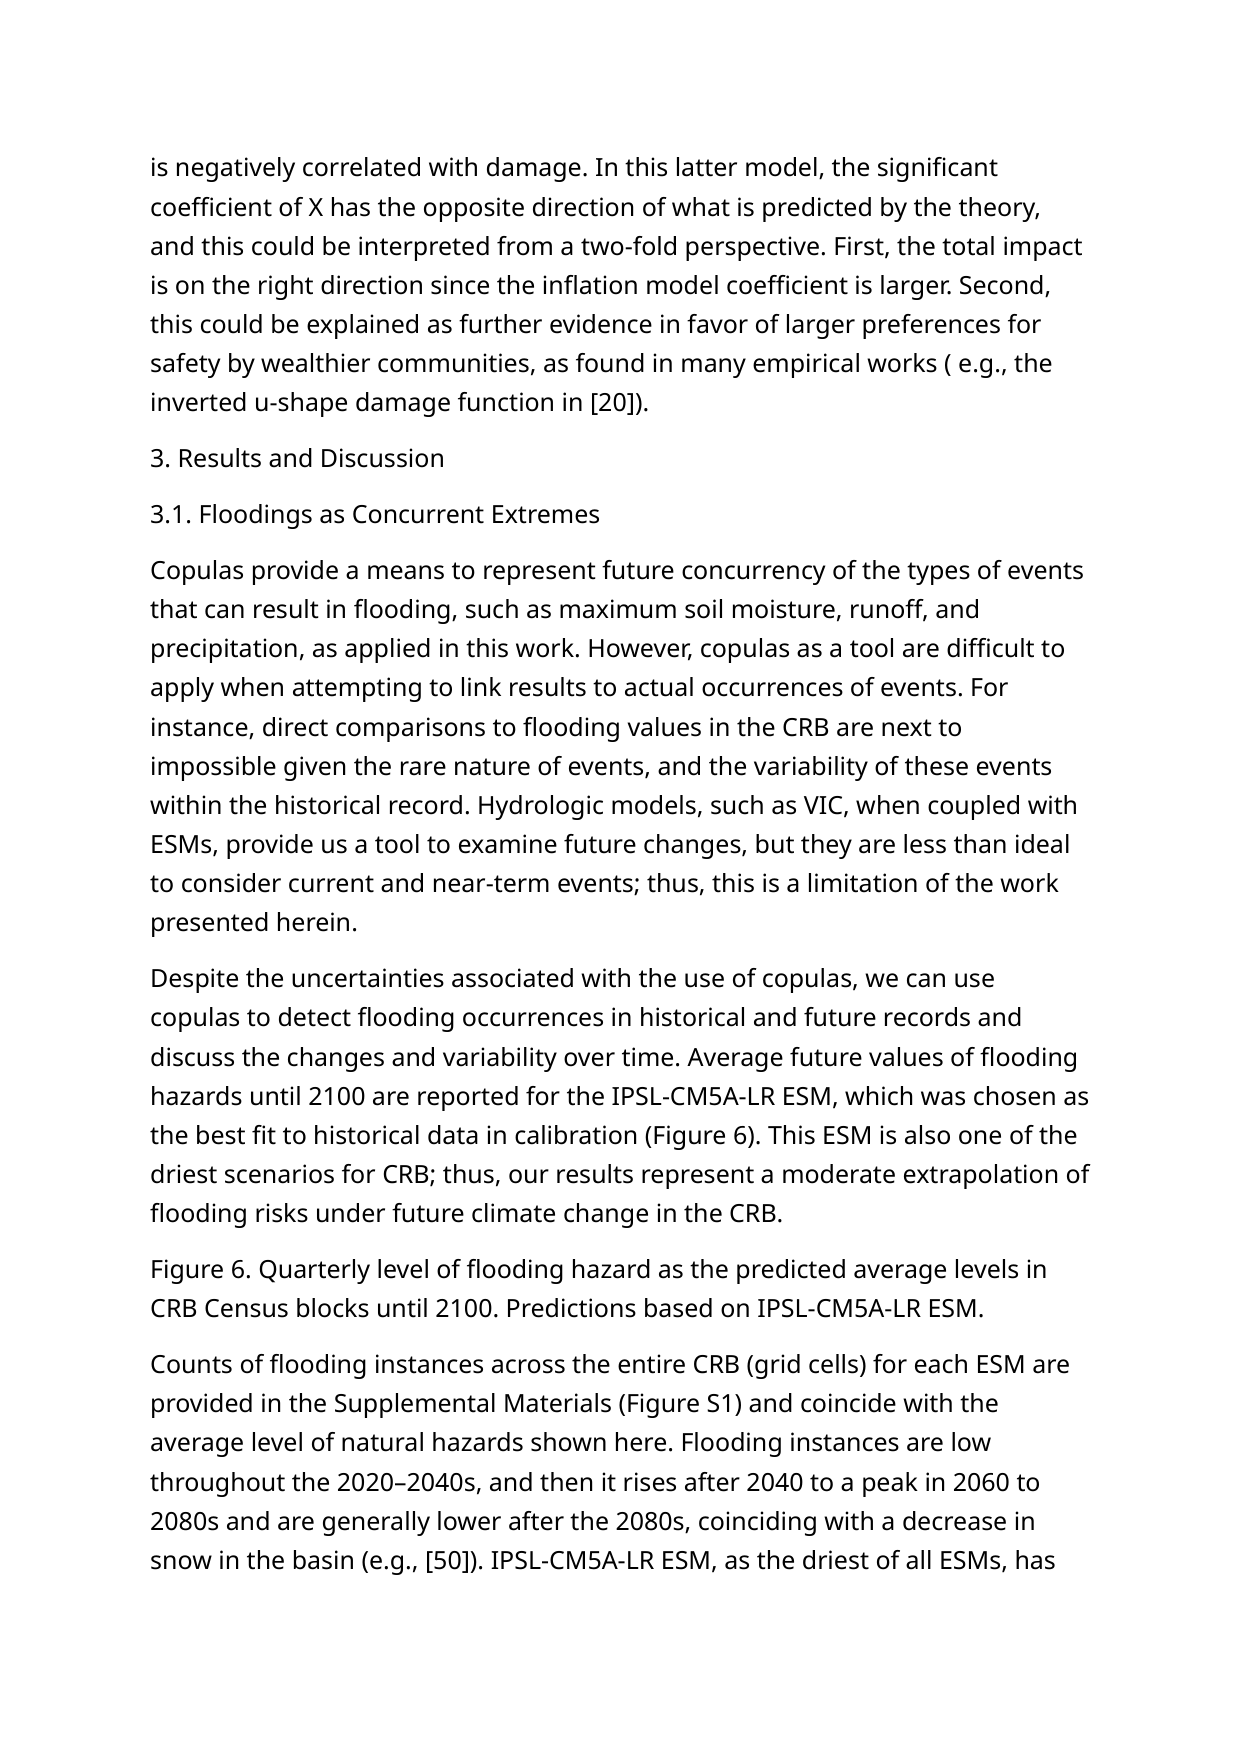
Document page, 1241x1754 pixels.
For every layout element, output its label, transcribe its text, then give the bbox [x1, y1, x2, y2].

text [150, 1347, 1090, 1577]
text 3.1. Floodings as Concurrent Extremes [150, 497, 1090, 531]
text Copulas provide a means to represent future concurrency of the types of events that can result in flooding, such as maximum soil moisture, runoff, and precipitation, as applied in this work. However, copulas as a tool are difficult to apply when attempting to link results to actual occurrences of events. For instance, direct comparisons to flooding values in the CRB are next to impossible given the rare nature of events, and the variability of these events within the historical record. Hydrologic models, such as VIC, when coupled with ESMs, provide us a tool to examine future changes, but they are less than ideal to consider current and near-term events; thus, this is a limitation of the work presented herein. [150, 552, 1090, 939]
text Despite the uncertainties associated with the use of copulas, we can use copulas to detect flooding occurrences in historical and future records and discuss the changes and variability over time. Average future values of flooding hazards until 2100 are reported for the IPSL-CM5A-LR ESM, which was chosen as the best fit to historical data in calibration (Figure 6). This ESM is also one of the driest scenarios for CRB; thus, our results represent a moderate extrapolation of flooding risks under future climate change in the CRB. [150, 961, 1090, 1230]
text Figure 6. Quarterly level of flooding hazard as the predicted average levels in CRB Census blocks until 2100. Predictions based on IPSL-CM5A-LR ESM. [150, 1252, 1090, 1325]
text 3. Results and Discussion [150, 441, 1090, 475]
text is negatively correlated with damage. In this latter model, the significant coefficient of X has the opposite direction of what is predicted by the theory, and this could be interpreted from a two-fold perspective. First, the total impact is on the right direction since the inflation model coefficient is larger. Second, this could be explained as further evidence in favor of larger preferences for safety by wealthier communities, as found in many empirical works ( e.g., the inverted u-shape damage function in [20]). [150, 150, 1090, 419]
